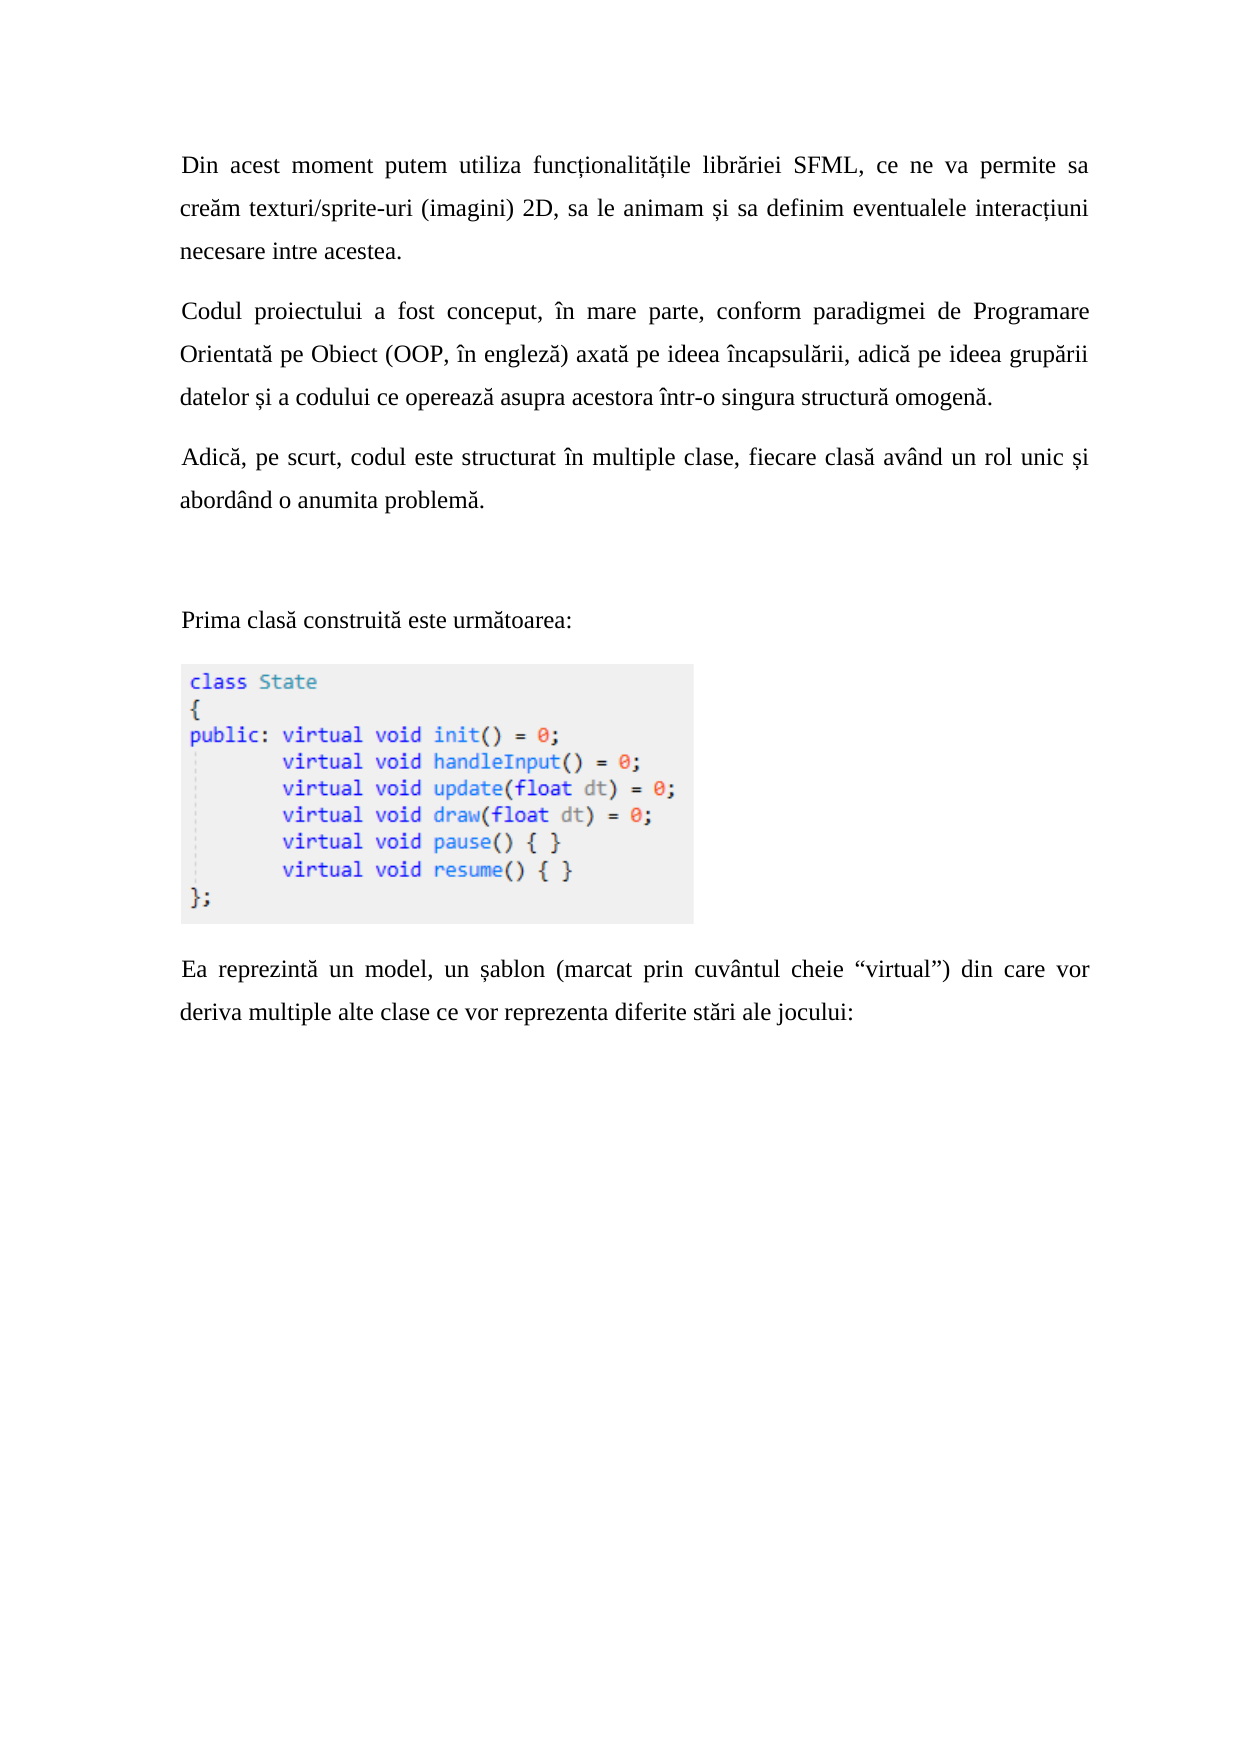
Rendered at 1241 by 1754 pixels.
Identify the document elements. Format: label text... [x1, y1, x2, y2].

text Adică, pe scurt, codul este structurat în multiple clase, fiecare clasă având un rol unic și abordând o anumita problemă. [179, 442, 1090, 514]
text Codul proiectului a fost conceput, în mare parte, conform paradigmei de Programare Orientată pe Obiect (OOP, în engleză) axată pe ideea încapsulării, adică pe ideea grupării datelor și a codului ce operează asupra acestora într-o singura structură omogenă. [179, 296, 1090, 411]
text Din acest moment putem utiliza funcționalitățile librăriei SFML, ce ne va permite sa creăm texturi/sprite-uri (imagini) 2D, sa le animam și sa definim eventualele interacțiuni necesare intre acestea. [179, 150, 1090, 265]
picture [181, 664, 694, 924]
text Ea reprezintă un model, un șablon (marcat prin cuvântul cheie “virtual”) din care vor deriva multiple alte clase ce vor reprezenta diferite stări ale jocului: [179, 954, 1090, 1026]
text Prima clasă construită este următoarea: [179, 605, 1090, 633]
